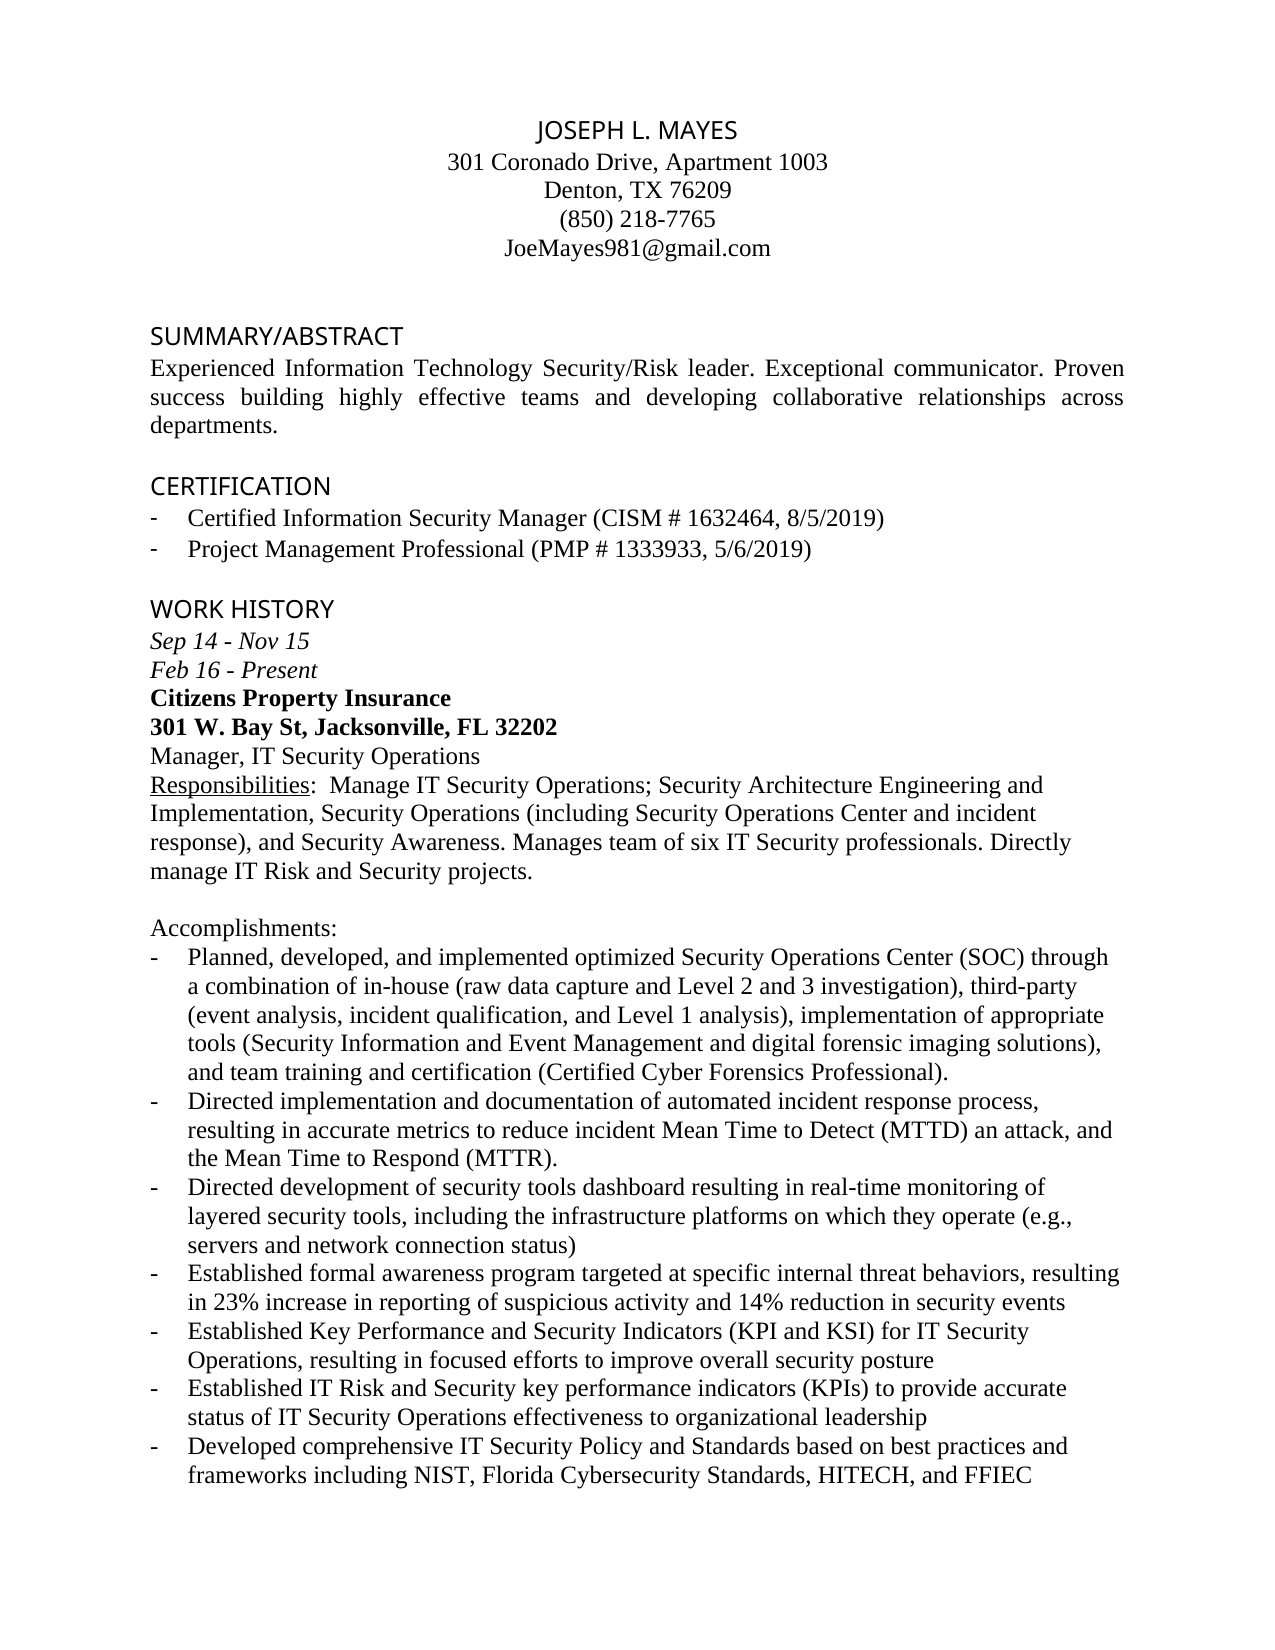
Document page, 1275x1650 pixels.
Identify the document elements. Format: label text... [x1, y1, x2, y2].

list Established Key Performance and Security Indicators (KPI and KSI) for IT Security Operations, resulting in focused efforts to improve overall security posture [150, 1316, 1125, 1373]
text Responsibilities: Manage IT Security Operations; Security Architecture Engineering and Implementation, Security Operations (including Security Operations Center and incident response), and Security Awareness. Manages team of six IT Security professionals. Directly manage IT Risk and Security projects. [150, 770, 1125, 885]
text CERTIFICATION [150, 468, 1125, 502]
text Sep 14 - Nov 15 [150, 626, 1125, 655]
list Developed comprehensive IT Security Policy and Standards based on best practices and frameworks including NIST, Florida Cybersecurity Standards, HITECH, and FFIEC [150, 1431, 1125, 1488]
text Citizens Property Insurance [150, 683, 1125, 712]
list Project Management Professional (PMP # 1333933, 5/6/2019) [150, 533, 1125, 563]
list Established IT Risk and Security key performance indicators (KPIs) to provide accurate status of IT Security Operations effectiveness to organizational leadership [150, 1373, 1125, 1431]
list Directed implementation and documentation of automated incident response process, resulting in accurate metrics to reduce incident Mean Time to Detect (MTTD) an attack, and the Mean Time to Respond (MTTR). [150, 1086, 1125, 1172]
text JoeMayes981@gmail.com [150, 233, 1125, 262]
text 301 W. Bay St, Jacksonville, FL 32202 [150, 712, 1125, 741]
text Experienced Information Technology Security/Risk leader. Exceptional communicator. Proven success building highly effective teams and developing collaborative relationships across departments. [150, 353, 1125, 439]
list Directed development of security tools dashboard resulting in real-time monitoring of layered security tools, including the infrastructure platforms on which they operate (e.g., servers and network connection status) [150, 1172, 1125, 1258]
text SUMMARY/ABSTRACT [150, 319, 1125, 353]
list Established formal awareness program targeted at specific internal threat behaviors, resulting in 23% increase in reporting of suspicious activity and 14% reduction in security events [150, 1258, 1125, 1316]
list Planned, developed, and implemented optimized Security Operations Center (SOC) through a combination of in-house (raw data capture and Level 2 and 3 investigation), third-party (event analysis, incident qualification, and Level 1 analysis), implementation of appropriate tools (Security Information and Event Management and digital forensic imaging solutions), and team training and certification (Certified Cyber Forensics Professional). [150, 942, 1125, 1086]
text Manager, IT Security Operations [150, 741, 1125, 770]
list Certified Information Security Manager (CISM # 1632464, 8/5/2019) [150, 502, 1125, 533]
text Feb 16 - Present [150, 655, 1125, 683]
text Accomplishments: [150, 913, 1125, 942]
text WORK HISTORY [150, 592, 1125, 626]
text Denton, TX 76209 [150, 175, 1125, 204]
text 301 Coronado Drive, Apartment 1003 [150, 147, 1125, 175]
text JOSEPH L. MAYES [150, 112, 1125, 147]
text (850) 218-7765 [150, 204, 1125, 233]
